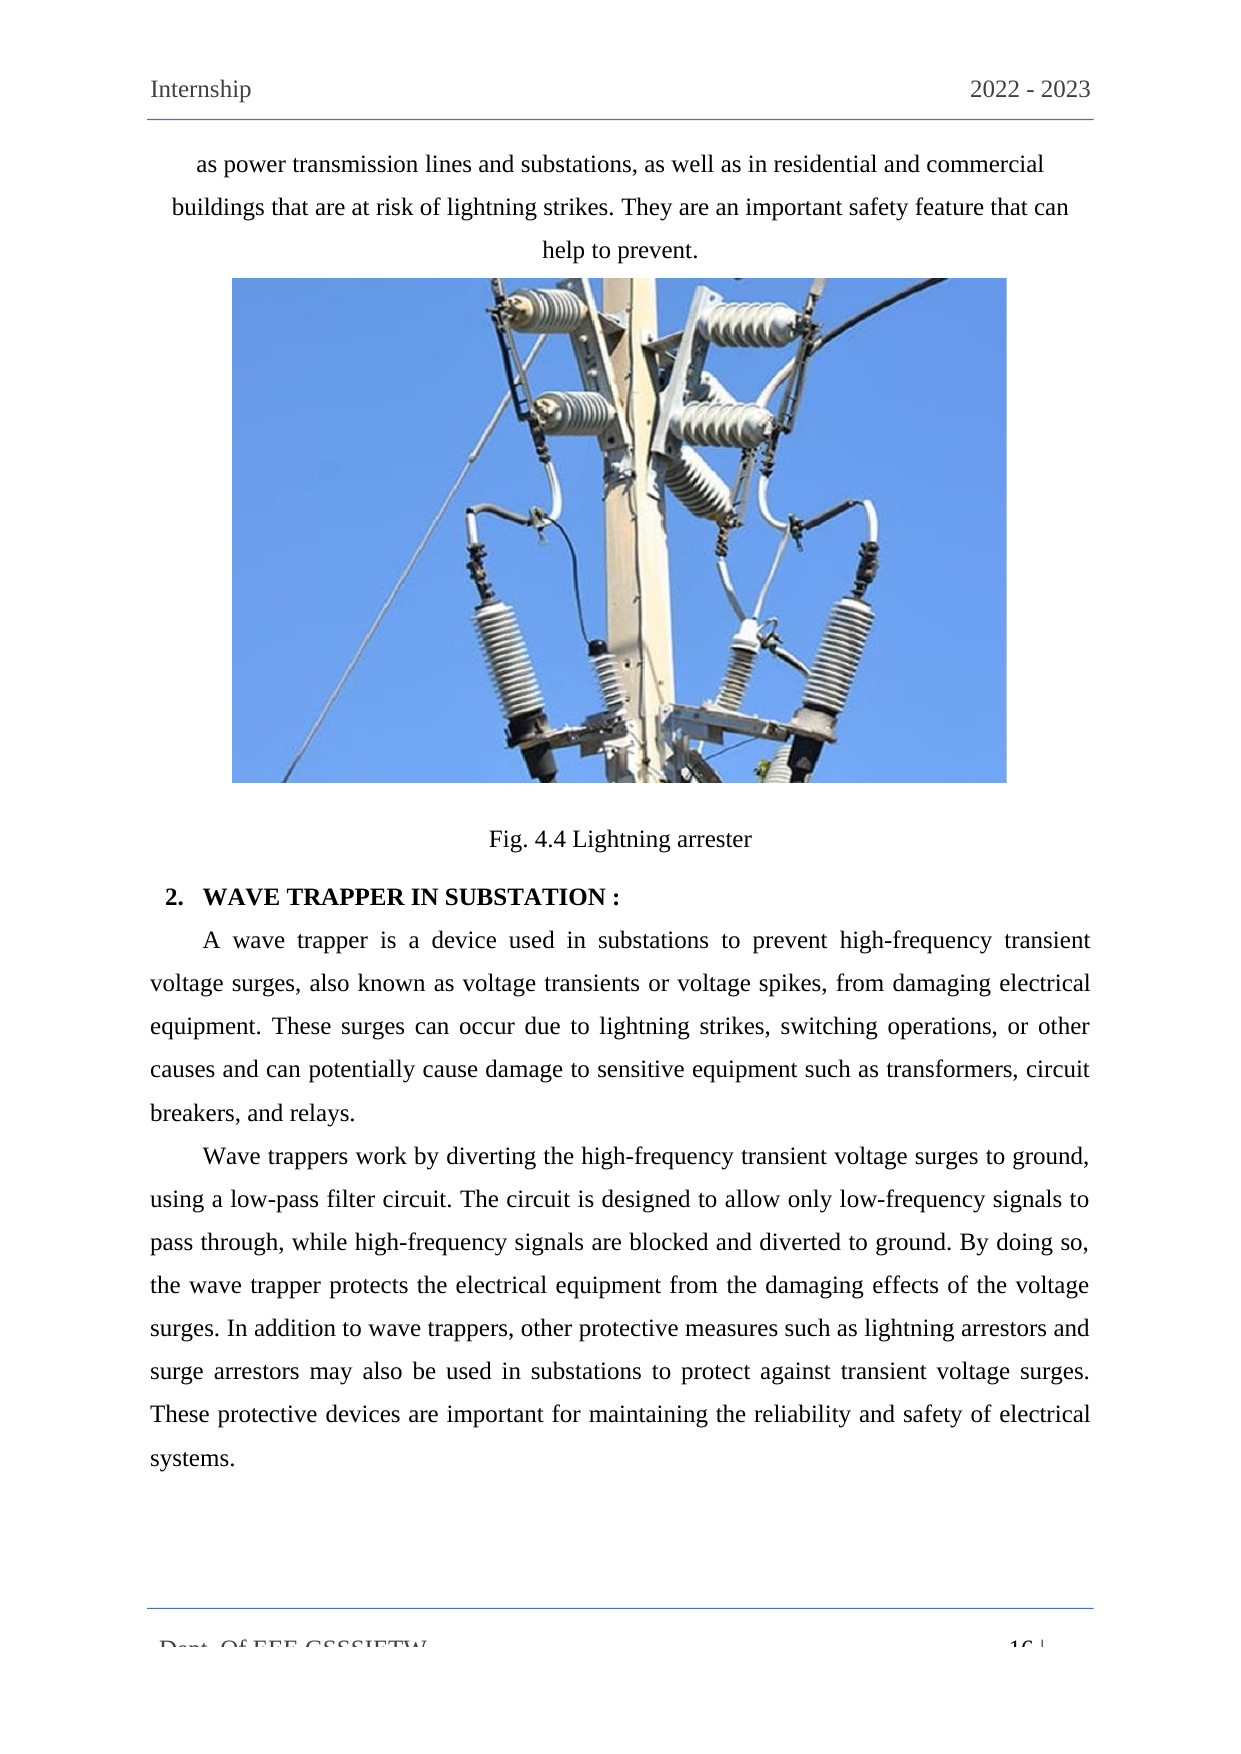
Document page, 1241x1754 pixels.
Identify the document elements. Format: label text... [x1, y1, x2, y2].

text Fig. 4.4 Lightning arrester [163, 824, 1078, 853]
subtitle WAVE TRAPPER IN SUBSTATION : [165, 882, 1105, 911]
text as power transmission lines and substations, as well as in residential and commercial buildings that are at risk of lightning strikes. They are an important safety feature that can help to prevent. [150, 149, 1090, 264]
text Wave trappers work by diverting the high-frequency transient voltage surges to ground, using a low-pass filter circuit. The circuit is designed to allow only low-frequency signals to pass through, while high-frequency signals are blocked and diverted to ground. By doing so, the wave trapper protects the electrical equipment from the damaging effects of the voltage surges. In addition to wave trappers, other protective measures such as lightning arrestors and surge arrestors may also be used in substations to protect against transient voltage surges. These protective devices are important for maintaining the reliability and safety of electrical systems. [150, 1141, 1091, 1471]
picture [232, 278, 1007, 783]
text A wave trapper is a device used in substations to prevent high-frequency transient voltage surges, also known as voltage transients or voltage spikes, from damaging electrical equipment. These surges can occur due to lightning strikes, switching operations, or other causes and can potentially cause damage to sensitive equipment such as transformers, circuit breakers, and relays. [150, 925, 1091, 1126]
